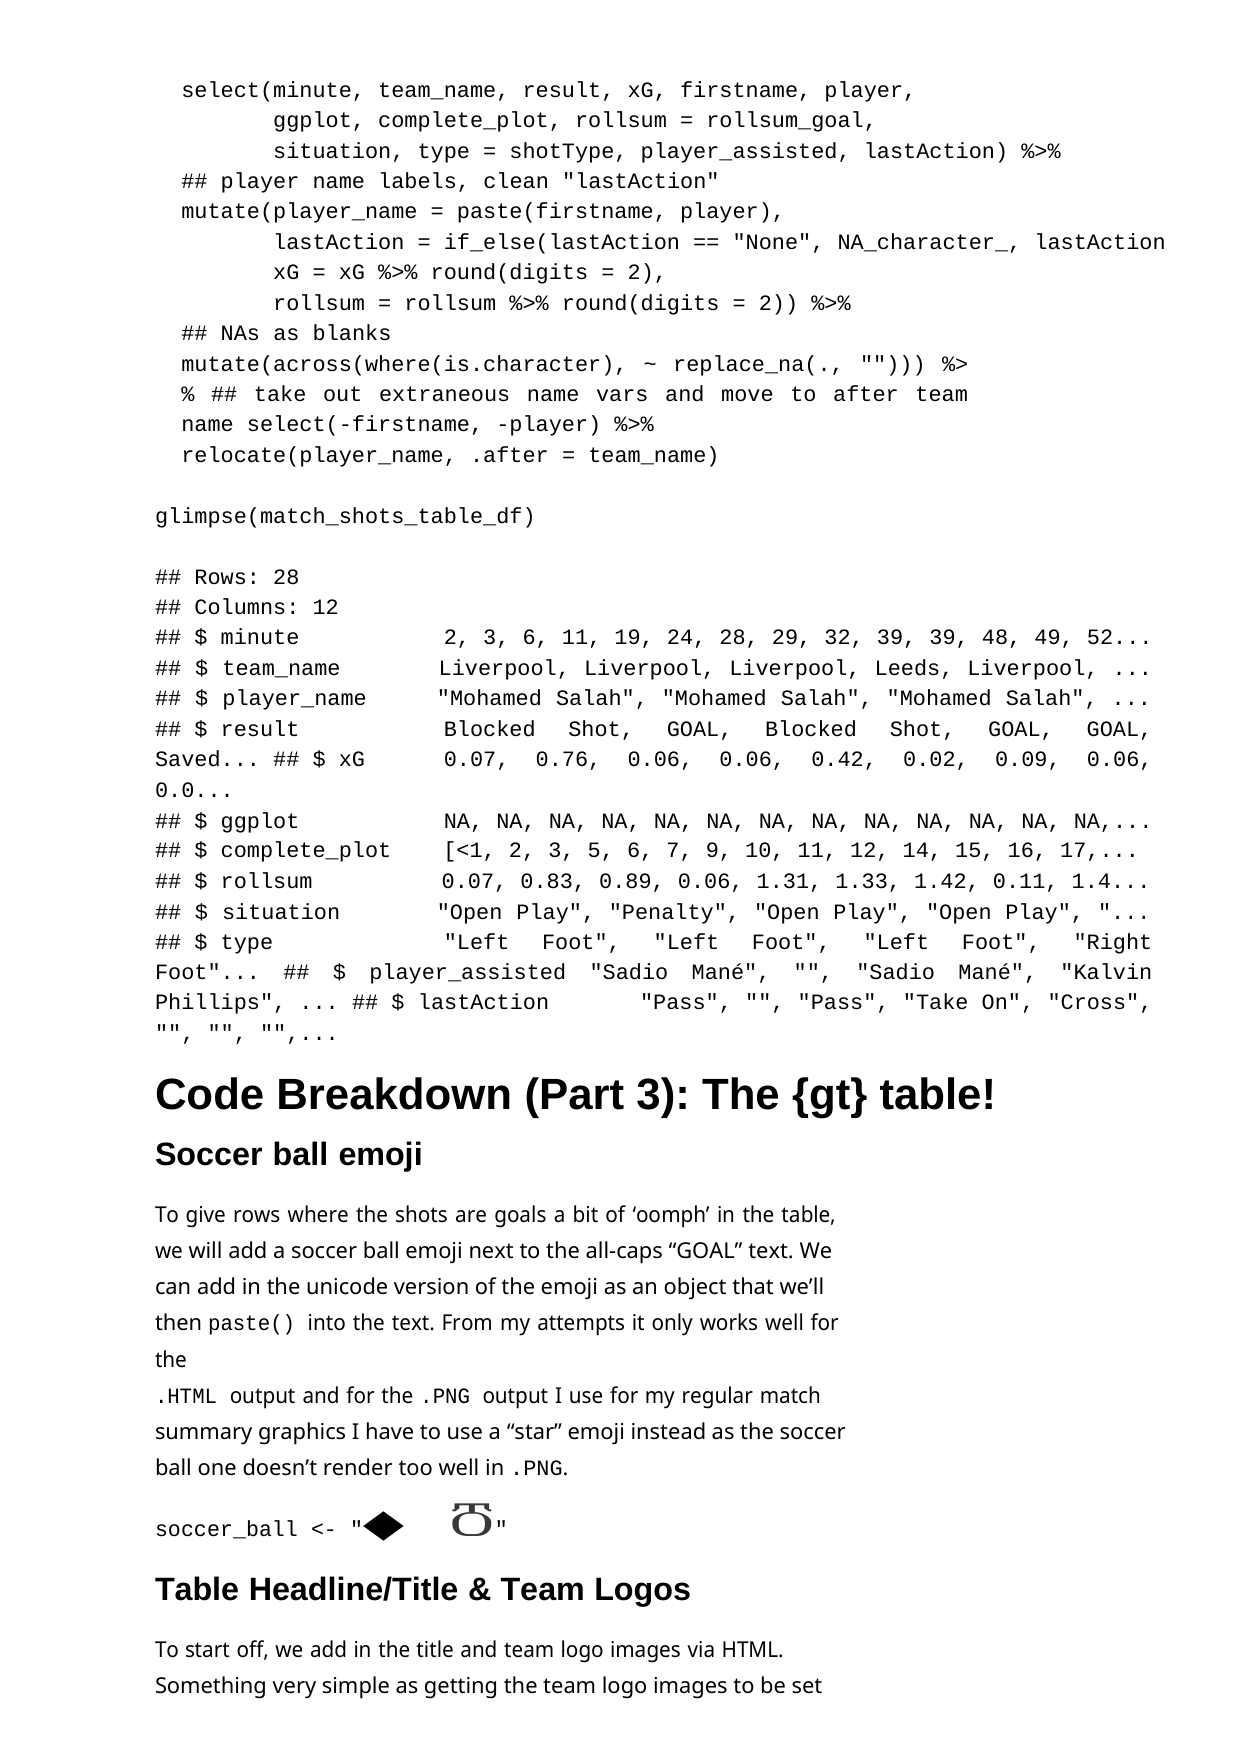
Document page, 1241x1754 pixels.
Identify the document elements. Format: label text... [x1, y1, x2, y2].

text lastAction = if_else(lastAction == "None", NA_character_, lastAction xG = xG %>% round(digits = 2), [273, 231, 1165, 286]
text ## $ situation "Open Play", "Penalty", "Open Play", "Open Play", "... ## $ type "Left Foot", "Left Foot", "Left Foot", "Right Foot"... ## $ player_assisted "Sadio Mané", "", "Sadio Mané", "Kalvin Phillips", ... ## $ lastAction "Pass", "", "Pass", "Take On", "Cross", "", "", "",... [155, 901, 1152, 1046]
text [155, 1634, 844, 1700]
text ## Columns: 12 [155, 596, 1182, 621]
subtitle Table Headline/Title & Team Logos [155, 1570, 1182, 1607]
text .HTML output and for the .PNG output I use for my regular match summary graphics I have to use a “star” emoji instead as the soccer ball one doesn’t render too well in .PNG. [155, 1380, 853, 1482]
text ## $ team_name Liverpool, Liverpool, Liverpool, Leeds, Liverpool, ... ## $ player_name "Mohamed Salah", "Mohamed Salah", "Mohamed Salah", ... ## $ result Blocked Shot, GOAL, Blocked Shot, GOAL, GOAL, Saved... ## $ xG 0.07, 0.76, 0.06, 0.06, 0.42, 0.02, 0.09, 0.06, 0.0... [155, 657, 1152, 803]
text ## $ rollsum 0.07, 0.83, 0.89, 0.06, 1.31, 1.33, 1.42, 0.11, 1.4... [155, 870, 1182, 895]
text ## $ minute 2, 3, 6, 11, 19, 24, 28, 29, 32, 39, 39, 48, 49, 52... [155, 627, 1182, 651]
text mutate(player_name = paste(firstname, player), [181, 201, 1182, 225]
text mutate(across(where(is.character), ~ replace_na(., ""))) %>% ## take out extraneous name vars and move to after team name select(-firstname, -player) %>% [181, 353, 968, 438]
text select(minute, team_name, result, xG, firstname, player, ggplot, complete_plot, rollsum = rollsum_goal, [181, 79, 916, 134]
subtitle Soccer ball emoji [155, 1135, 1182, 1172]
text relocate(player_name, .after = team_name) glimpse(match_shots_table_df) [155, 444, 719, 530]
text ## $ complete_plot [<1, 2, 3, 5, 6, 7, 9, 10, 11, 12, 14, 15, 16, 17,... [155, 839, 1182, 864]
text To give rows where the shots are goals a bit of ‘oomph’ in the table, we will add a soccer ball emoji next to the all-caps “GOAL” text. We can add in the unicode version of the emoji as an object that we’ll then paste() into the text. From my attempts it only works well for the [155, 1199, 843, 1373]
text situation, type = shotType, player_assisted, lastAction) %>% ## player name labels, clean "lastAction" [181, 140, 1060, 195]
text ## Rows: 28 [155, 566, 1182, 591]
text rollsum = rollsum %>% round(digits = 2)) %>% ## NAs as blanks [181, 292, 851, 347]
text ## $ ggplot NA, NA, NA, NA, NA, NA, NA, NA, NA, NA, NA, NA, NA,... [155, 809, 1182, 833]
subtitle Code Breakdown (Part 3): The {gt} table! [155, 1068, 1182, 1119]
text soccer_ball <- "◆ႡႣ" [155, 1495, 1182, 1548]
